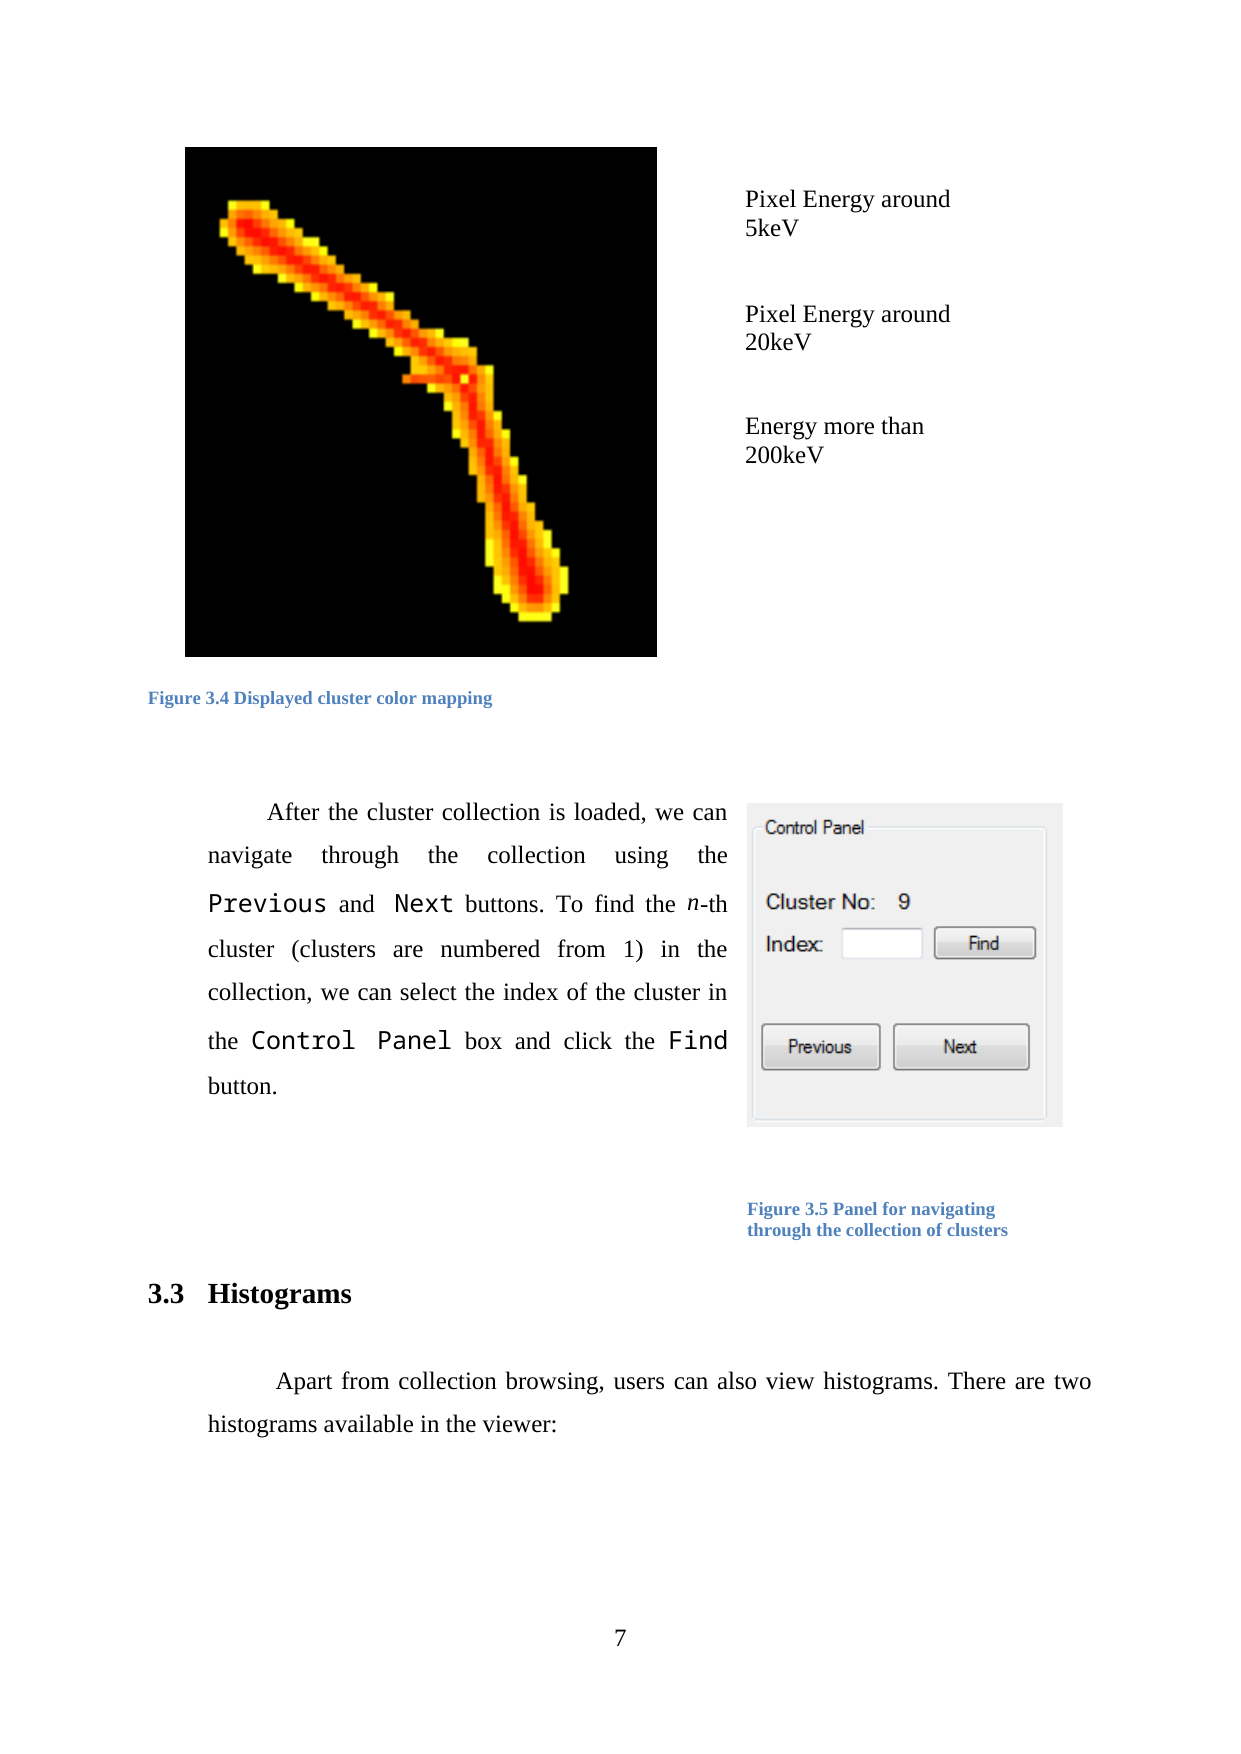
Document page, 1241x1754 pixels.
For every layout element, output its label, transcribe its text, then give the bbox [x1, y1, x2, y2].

picture [746, 803, 1063, 1127]
picture [186, 148, 656, 656]
subtitle Histograms [148, 1276, 1093, 1309]
text Apart from collection browsing, users can also view histograms. There are two histograms available in the viewer: [208, 1366, 1093, 1438]
